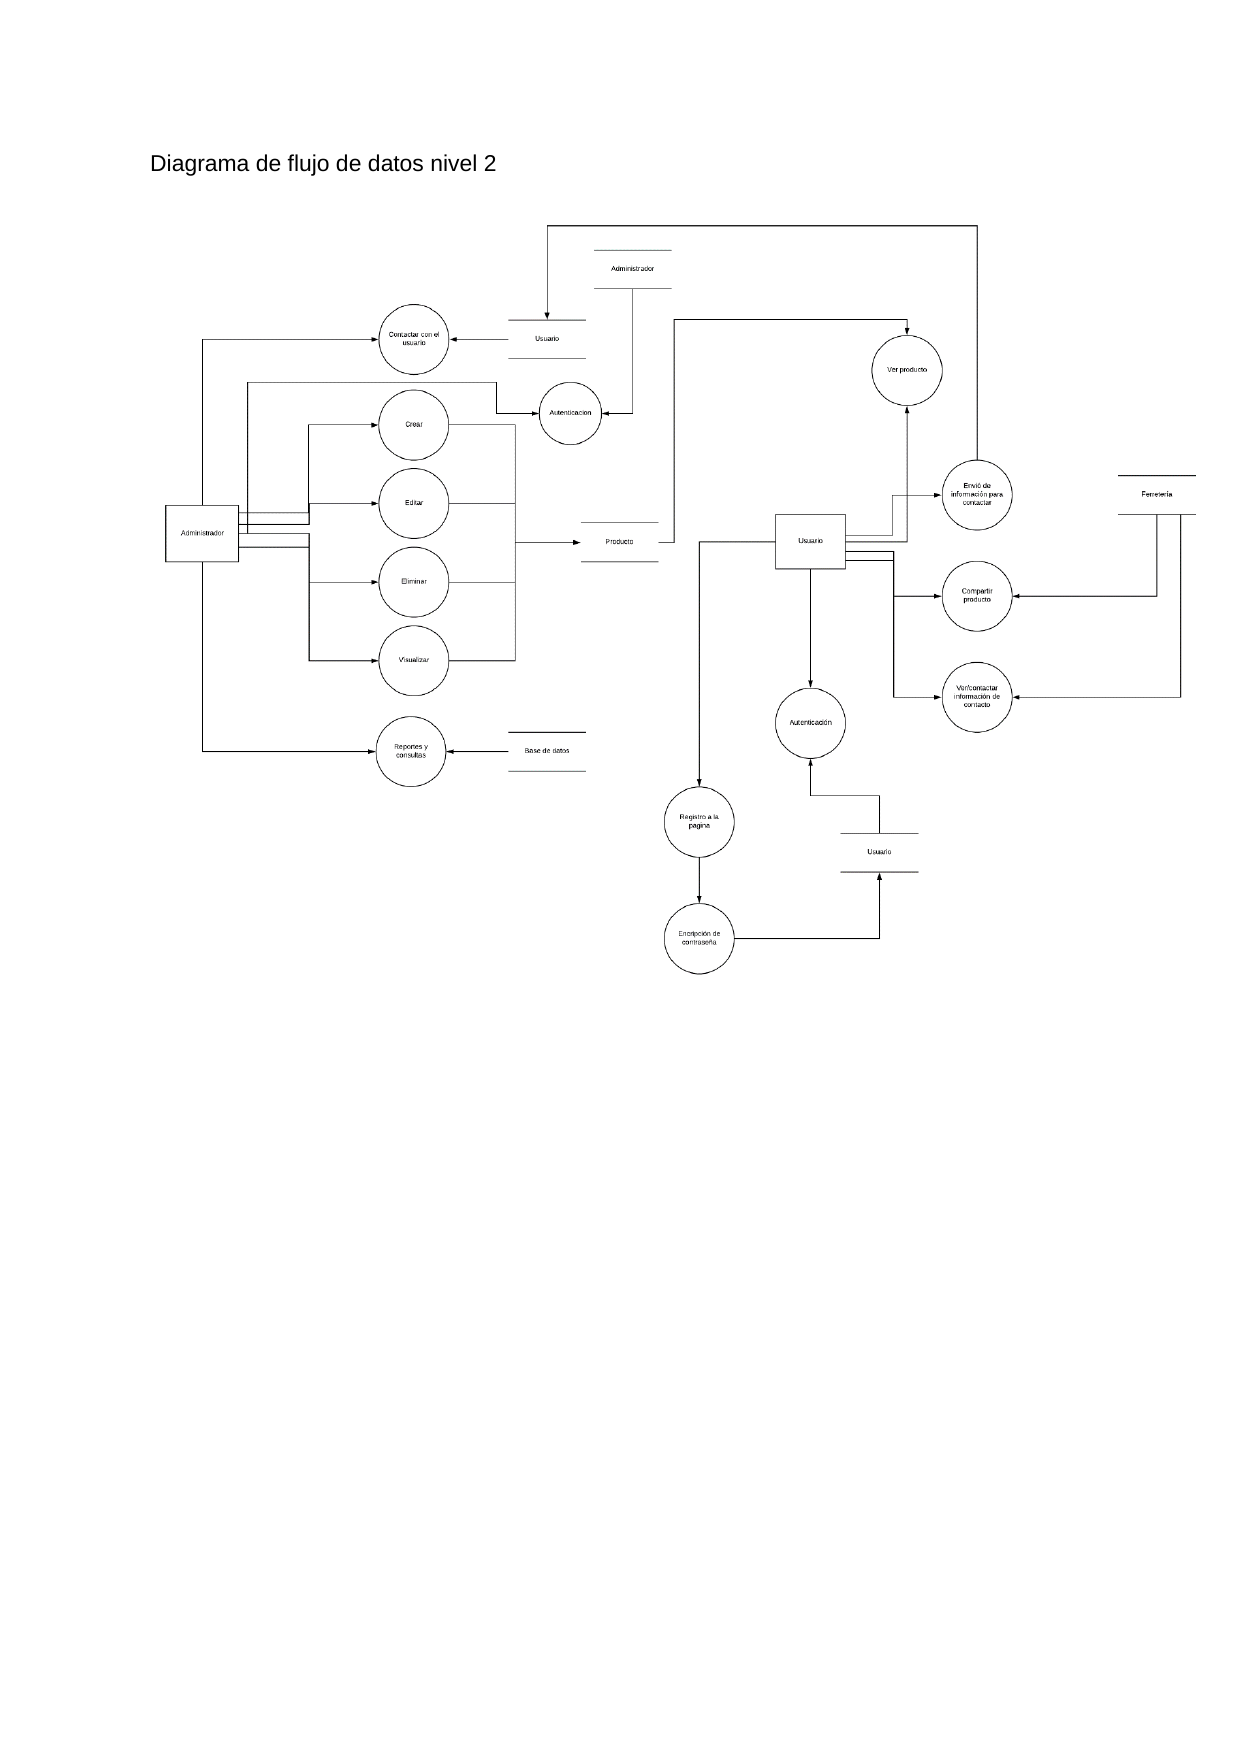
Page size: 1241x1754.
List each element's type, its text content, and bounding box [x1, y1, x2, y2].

picture [150, 210, 1211, 989]
text Diagrama de flujo de datos nivel 2 [150, 150, 1090, 176]
